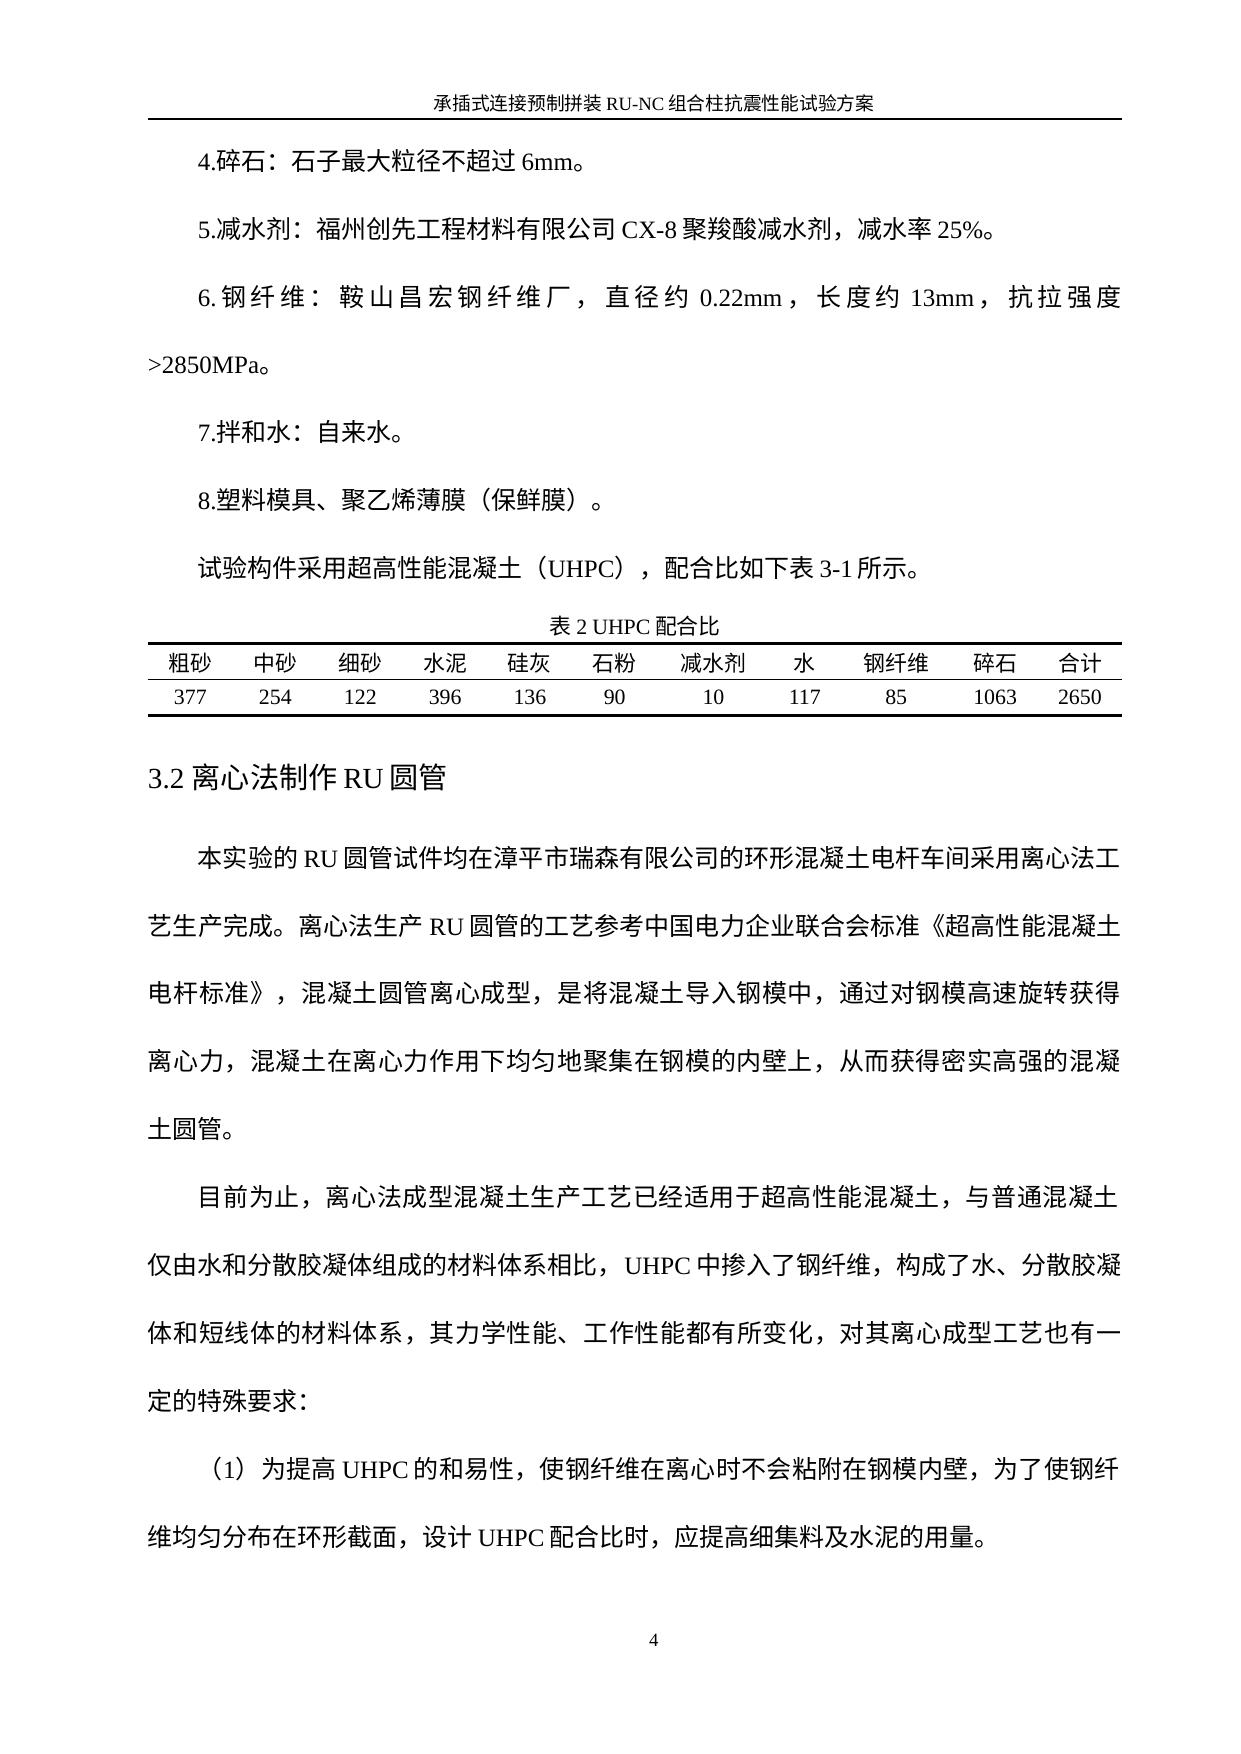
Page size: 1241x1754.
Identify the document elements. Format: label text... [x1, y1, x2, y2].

text 本实验的RU圆管试件均在漳平市瑞森有限公司的环形混凝土电杆车间采用离心法工艺生产完成。离心法生产RU圆管的工艺参考中国电力企业联合会标准《超高性能混凝土电杆标准》，混凝土圆管离心成型，是将混凝土导入钢模中，通过对钢模高速旋转获得离心力，混凝土在离心力作用下均匀地聚集在钢模的内壁上，从而获得密实高强的混凝土圆管。 [148, 822, 1122, 1162]
table_cell 85 [840, 680, 952, 714]
table_header 细砂 [318, 645, 402, 679]
text 6.钢纤维：鞍山昌宏钢纤维厂，直径约0.22mm，长度约13mm，抗拉强度>2850MPa。 [148, 261, 1122, 397]
table_cell 122 [318, 680, 402, 714]
text 3.2 离心法制作RU圆管 [148, 742, 1122, 810]
table_header 中砂 [233, 645, 318, 679]
text 表 2 UHPC配合比 [148, 608, 1122, 642]
table_header 粗砂 [148, 645, 233, 679]
table_cell 377 [148, 680, 233, 714]
table_cell 396 [403, 680, 487, 714]
table_header 合计 [1037, 645, 1122, 679]
table_header 减水剂 [657, 645, 769, 679]
text （1）为提高UHPC的和易性，使钢纤维在离心时不会粘附在钢模内壁，为了使钢纤维均匀分布在环形截面，设计UHPC配合比时，应提高细集料及水泥的用量。 [148, 1433, 1122, 1569]
table_header 水泥 [403, 645, 487, 679]
table_cell 1063 [953, 680, 1037, 714]
table_cell 117 [770, 680, 840, 714]
table_cell 2650 [1037, 680, 1122, 714]
table_cell 136 [487, 680, 572, 714]
table_header 硅灰 [487, 645, 572, 679]
table_cell 90 [572, 680, 657, 714]
table_header 钢纤维 [840, 645, 952, 679]
text 5.减水剂：福州创先工程材料有限公司CX-8聚羧酸减水剂，减水率25%。 [148, 193, 1122, 261]
table_cell 10 [657, 680, 769, 714]
text 试验构件采用超高性能混凝土（UHPC），配合比如下表3-1所示。 [148, 533, 1122, 601]
text 8.塑料模具、聚乙烯薄膜（保鲜膜）。 [148, 465, 1122, 533]
text 7.拌和水：自来水。 [148, 397, 1122, 465]
table_cell 254 [233, 680, 318, 714]
table_header 水 [770, 645, 840, 679]
text 4.碎石：石子最大粒径不超过6mm。 [148, 125, 1122, 193]
table_header 碎石 [953, 645, 1037, 679]
text 目前为止，离心法成型混凝土生产工艺已经适用于超高性能混凝土，与普通混凝土仅由水和分散胶凝体组成的材料体系相比，UHPC中掺入了钢纤维，构成了水、分散胶凝体和短线体的材料体系，其力学性能、工作性能都有所变化，对其离心成型工艺也有一定的特殊要求： [148, 1162, 1122, 1433]
table_header 石粉 [572, 645, 657, 679]
